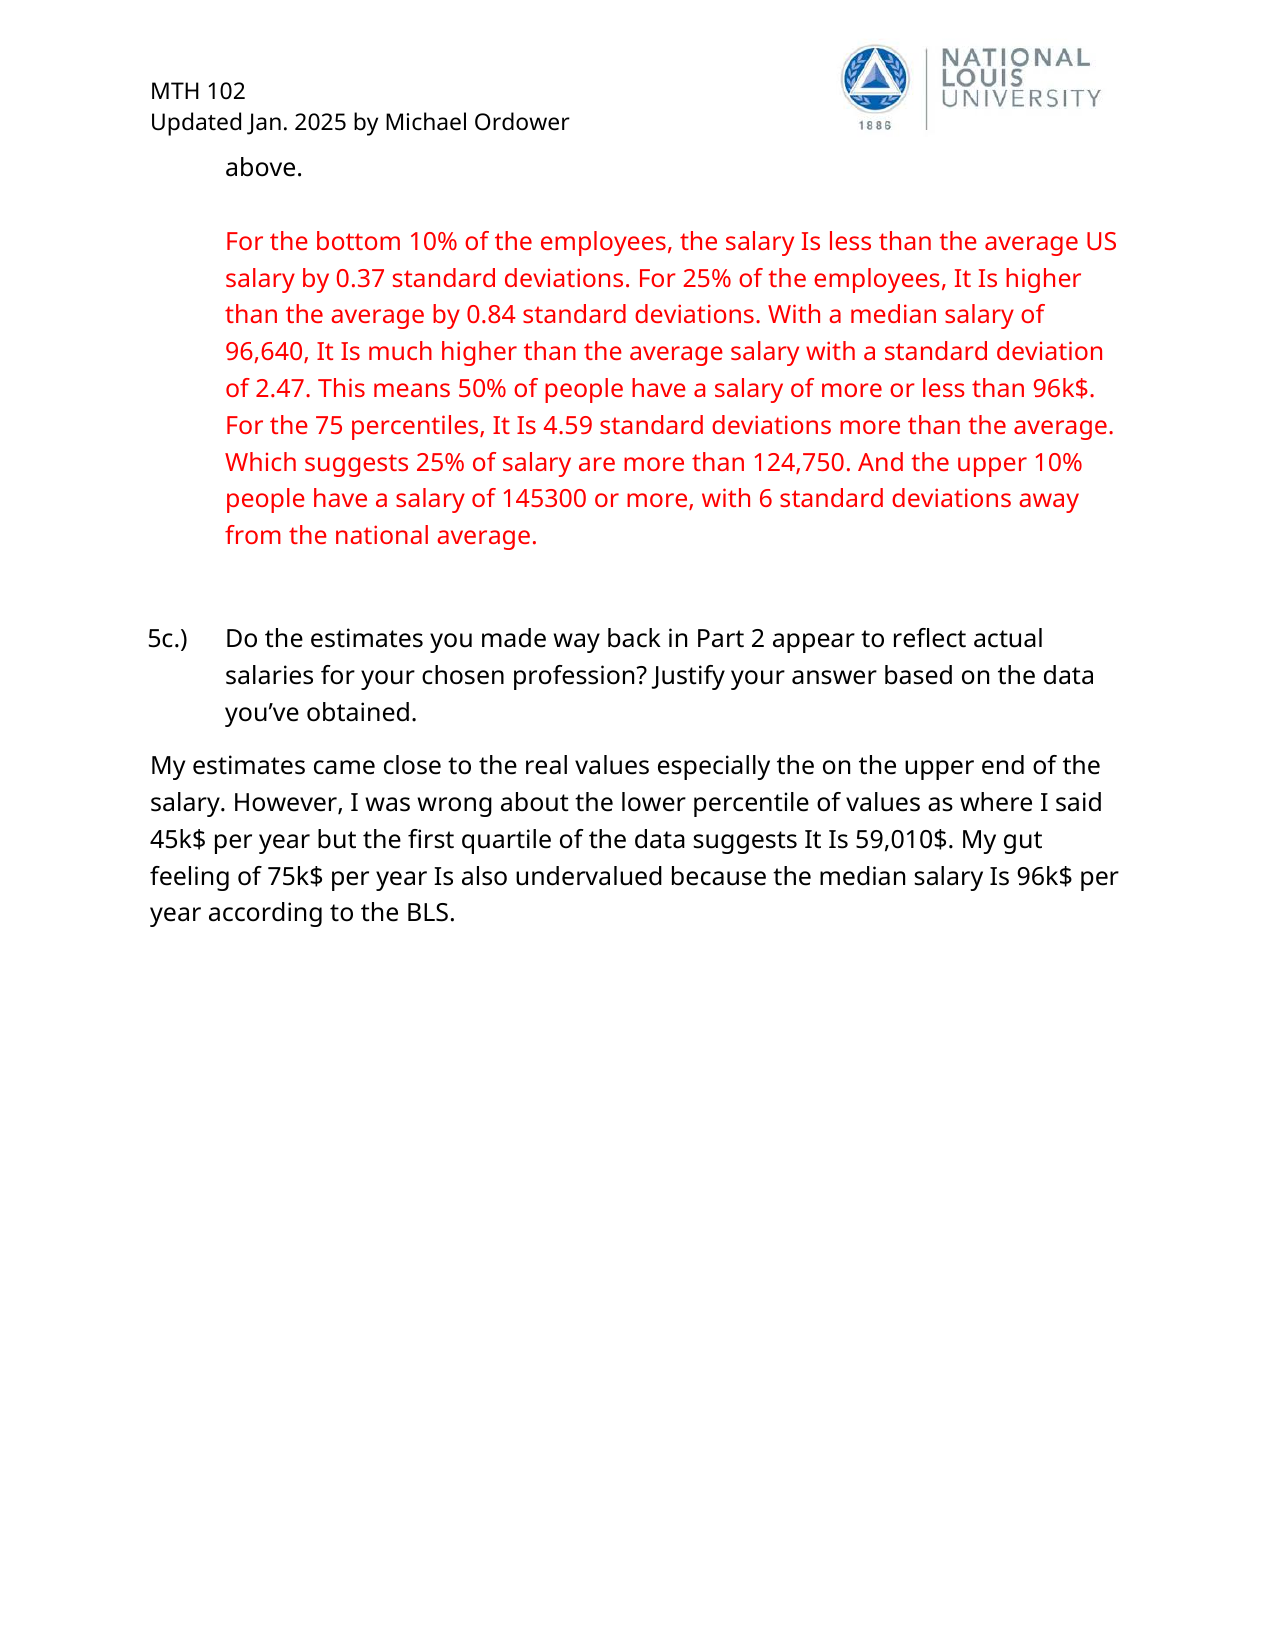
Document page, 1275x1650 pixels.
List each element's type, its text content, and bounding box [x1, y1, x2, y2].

picture [816, 24, 1125, 149]
text My estimates came close to the real values especially the on the upper end of the salary. However, I was wrong about the lower percentile of values as where I said 45k$ per year but the first quartile of the data suggests It Is 59,010$. My gut feeling of 75k$ per year Is also undervalued because the median salary Is 96k$ per year according to the BLS. [150, 748, 1125, 929]
list Do the estimates you made way back in Part 2 appear to reflect actual salaries for your chosen profession? Justify your answer based on the data you’ve obtained. [187, 621, 1125, 728]
